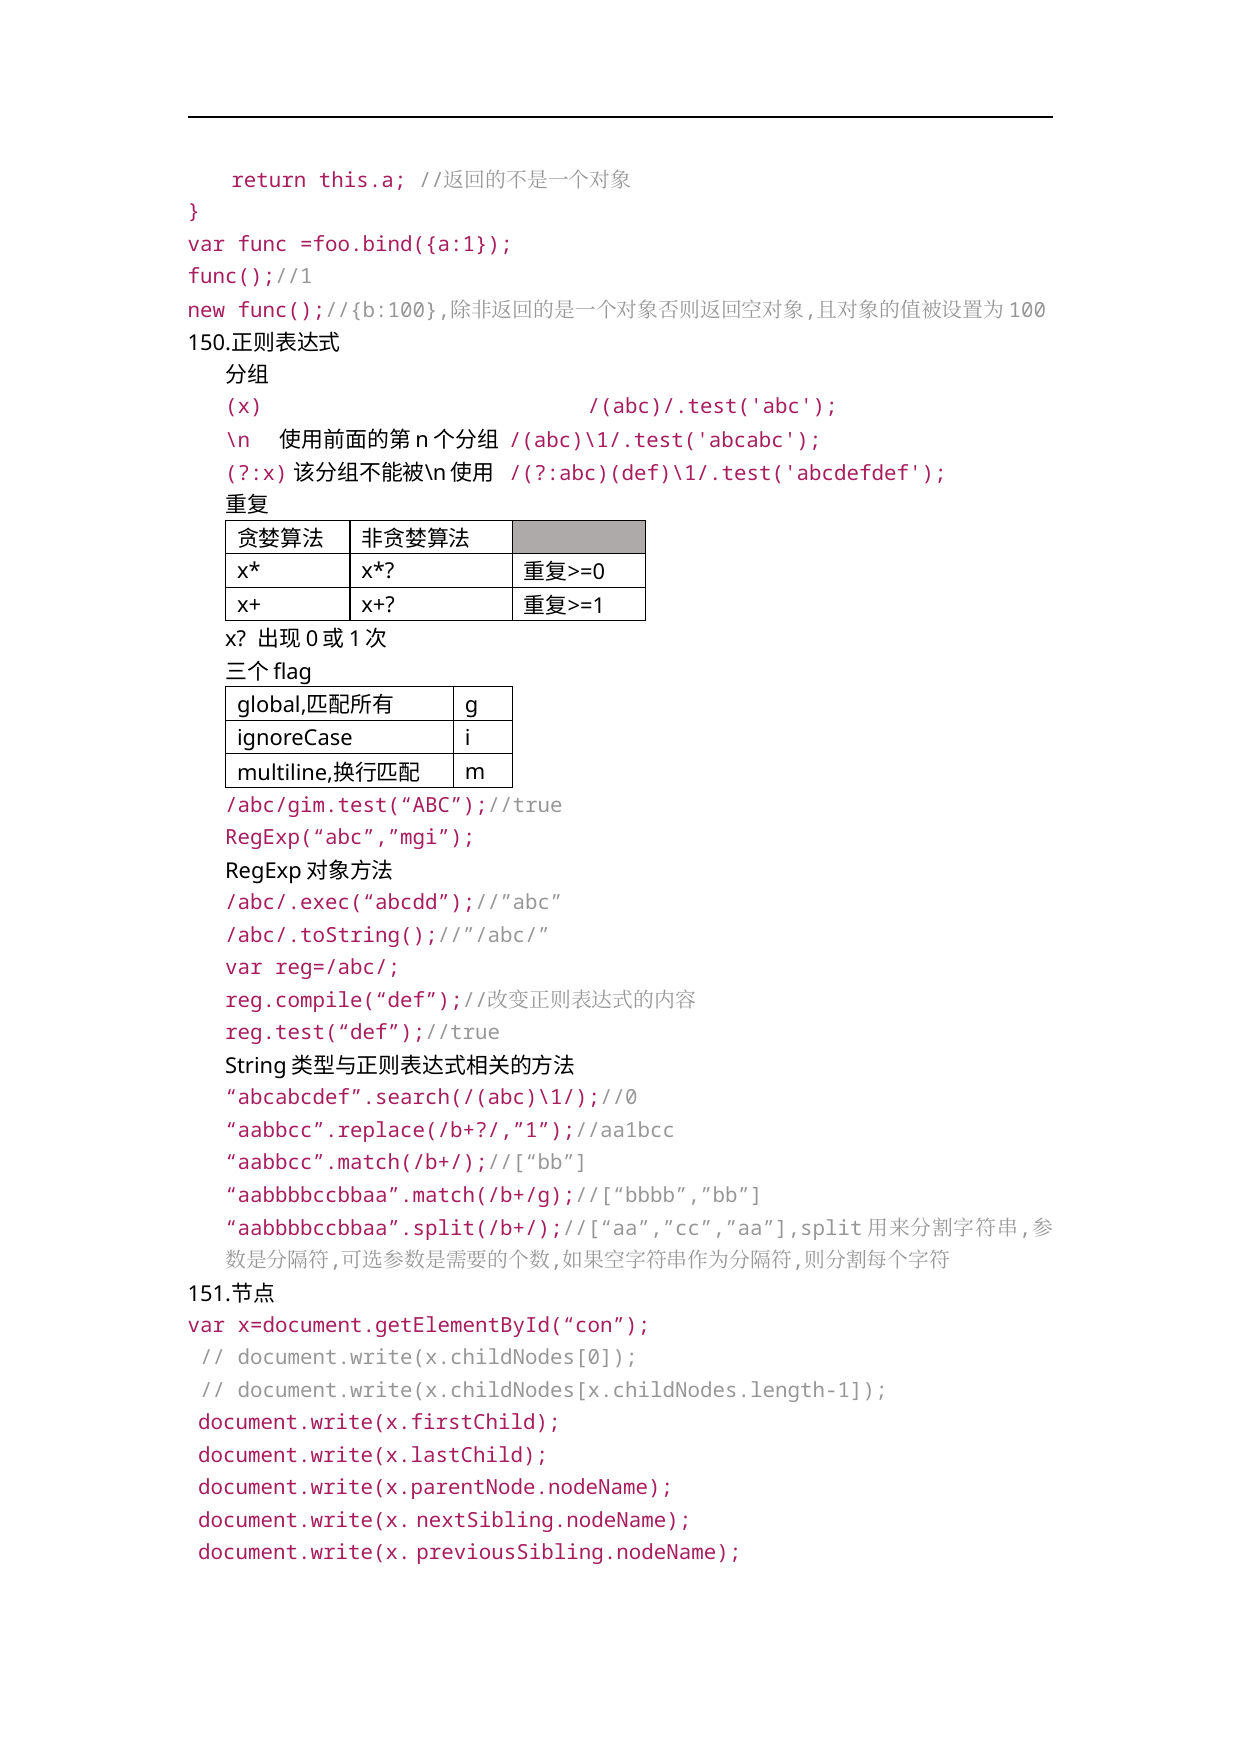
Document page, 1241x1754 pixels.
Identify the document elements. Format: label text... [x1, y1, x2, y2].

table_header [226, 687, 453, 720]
text } [187, 194, 1053, 227]
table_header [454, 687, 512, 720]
text reg.test(“def”);//true [225, 1015, 1053, 1048]
text var func =foo.bind({a:1}); [187, 227, 1053, 259]
text /abc/.exec(“abcdd”);//”abc” [225, 885, 1053, 918]
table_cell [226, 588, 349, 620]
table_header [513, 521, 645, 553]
text 重复 [225, 487, 1053, 519]
text // document.write(x.childNodes[0]); [187, 1340, 1053, 1373]
text var x=document.getElementById(“con”); [187, 1308, 1053, 1340]
text 三个flag [225, 654, 1053, 686]
text return this.a; //返回的不是一个对象 [187, 162, 1053, 194]
text document.write(x. previousSibling.nodeName); [187, 1535, 1053, 1568]
text document.write(x.firstChild); [187, 1405, 1053, 1438]
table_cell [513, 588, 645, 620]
text (?:x) 该分组不能被\n使用 /(?:abc)(def)\1/.test('abcdefdef'); [225, 454, 1053, 487]
text RegExp对象方法 [225, 853, 1053, 885]
list 正则表达式 [187, 324, 1053, 357]
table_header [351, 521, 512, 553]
text 分组 [225, 357, 1053, 389]
text reg.compile(“def”);//改变正则表达式的内容 [225, 983, 1053, 1015]
text // document.write(x.childNodes[x.childNodes.length-1]); [187, 1373, 1053, 1405]
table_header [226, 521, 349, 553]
text “aabbbbccbbaa”.split(/b+/);//[“aa”,”cc”,”aa”],split用来分割字符串,参数是分隔符,可选参数是需要的个数,如果空字符串作为分隔符,则分割每个字符 [225, 1210, 1053, 1275]
text (x) /(abc)/.test('abc'); [225, 389, 1053, 422]
text document.write(x. nextSibling.nodeName); [187, 1503, 1053, 1535]
text x? 出现0或1次 [225, 621, 1053, 654]
text “aabbbbccbbaa”.match(/b+/g);//[“bbbb”,”bb”] [225, 1178, 1053, 1210]
list 节点 [187, 1275, 1053, 1308]
text “aabbcc”.match(/b+/);//[“bb”] [225, 1145, 1053, 1178]
text /abc/.toString();//”/abc/” [225, 918, 1053, 950]
text var reg=/abc/; [225, 950, 1053, 983]
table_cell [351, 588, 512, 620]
text document.write(x.lastChild); [187, 1438, 1053, 1470]
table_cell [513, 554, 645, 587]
text “aabbcc”.replace(/b+?/,”1”);//aa1bcc [225, 1113, 1053, 1145]
text /abc/gim.test(“ABC”);//true [225, 788, 1053, 820]
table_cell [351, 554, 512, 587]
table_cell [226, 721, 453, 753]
text document.write(x.parentNode.nodeName); [187, 1470, 1053, 1503]
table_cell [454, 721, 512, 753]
text \n 使用前面的第n个分组 /(abc)\1/.test('abcabc'); [225, 422, 1053, 454]
text func();//1 [187, 259, 1053, 292]
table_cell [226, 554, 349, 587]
text RegExp(“abc”,”mgi”); [225, 820, 1053, 853]
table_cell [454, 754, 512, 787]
text String类型与正则表达式相关的方法 [225, 1048, 1053, 1080]
text “abcabcdef”.search(/(abc)\1/);//0 [225, 1080, 1053, 1113]
text new func();//{b:100},除非返回的是一个对象否则返回空对象,且对象的值被设置为100 [187, 292, 1053, 324]
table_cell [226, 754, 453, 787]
